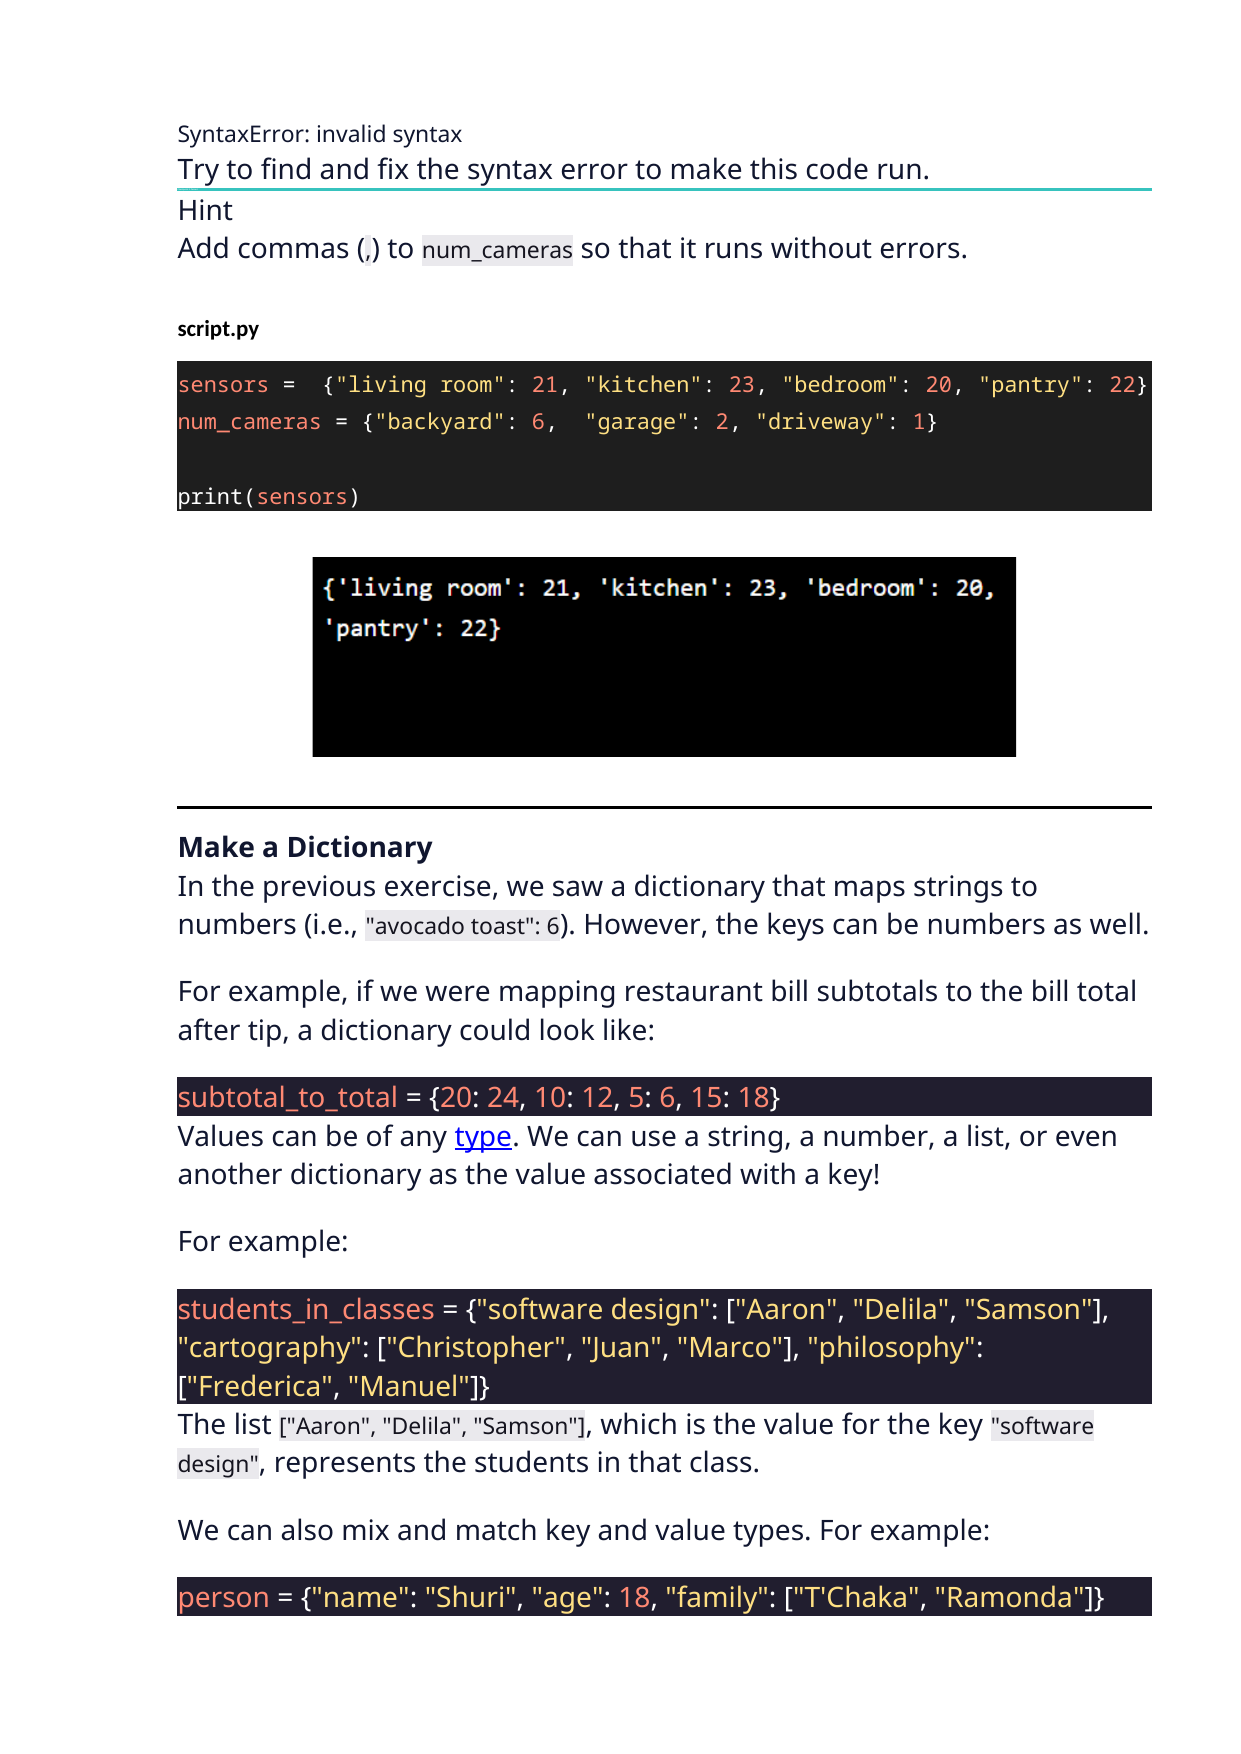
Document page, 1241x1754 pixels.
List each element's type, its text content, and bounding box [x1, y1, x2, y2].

text person = {"name": "Shuri", "age": 18, "family": ["T'Chaka", "Ramonda"]} [177, 1577, 1152, 1616]
text For example, if we were mapping restaurant bill subtotals to the bill total after tip, a dictionary could look like: [177, 972, 1152, 1048]
text print(sensors) [177, 473, 1152, 511]
text sensors = {"living room": 21, "kitchen": 23, "bedroom": 20, "pantry": 22} [177, 361, 1152, 398]
text students_in_classes = {"software design": ["Aaron", "Delila", "Samson"], "cartography": ["Christopher", "Juan", "Marco"], "philosophy": ["Frederica", "Manuel"]} [177, 1289, 1152, 1404]
text num_cameras = {"backyard": 6, "garage": 2, "driveway": 1} [177, 398, 1152, 436]
text The list ["Aaron", "Delila", "Samson"], which is the value for the key "software design", represents the students in that class. [177, 1404, 1152, 1481]
picture [312, 557, 1017, 757]
text Make a Dictionary [177, 827, 1152, 866]
text In the previous exercise, we saw a dictionary that maps strings to numbers (i.e., "avocado toast": 6). However, the keys can be numbers as well. [177, 866, 1152, 942]
text subtotal_to_total = {20: 24, 10: 12, 5: 6, 15: 18} [177, 1077, 1152, 1116]
text script.py [177, 314, 1152, 342]
text Values can be of any type. We can use a string, a number, a list, or even another dictionary as the value associated with a key! [177, 1116, 1152, 1192]
text Hint [177, 191, 1152, 229]
text For example: [177, 1222, 1152, 1260]
text Try to find and fix the syntax error to make this code run. [177, 149, 1152, 188]
text SyntaxError: invalid syntax [177, 118, 1152, 149]
text We can also mix and match key and value types. For example: [177, 1510, 1152, 1548]
text Add commas (,) to num_cameras so that it runs without errors. [177, 229, 1152, 267]
